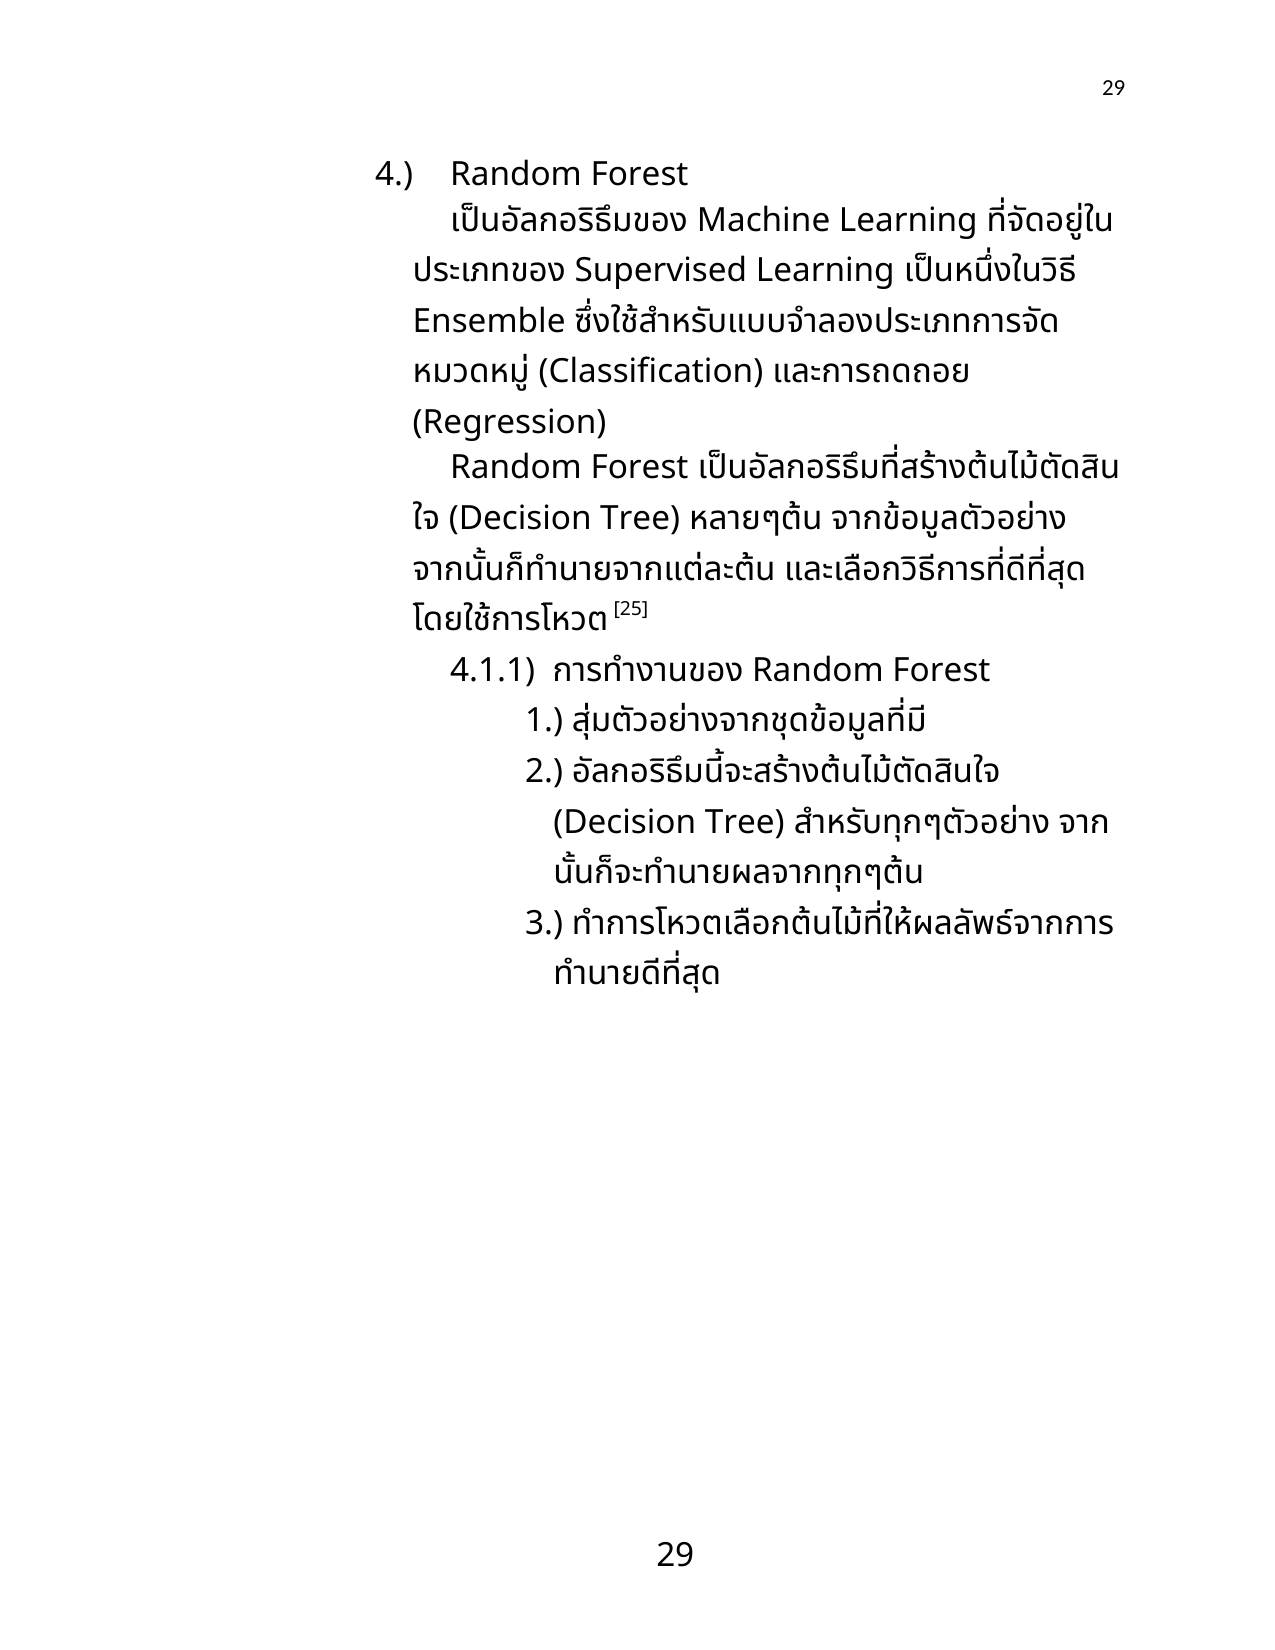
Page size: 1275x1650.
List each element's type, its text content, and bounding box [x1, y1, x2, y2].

text 2.) อัลกอริธึมนี้จะสร้างต้นไม้ตัดสินใจ (Decision Tree) สำหรับทุกๆตัวอย่าง จากนั้นก็จะทำนายผลจากทุกๆต้น [525, 747, 1125, 898]
text 3.) ทำการโหวตเลือกต้นไม้ที่ให้ผลลัพธ์จากการทำนายดีที่สุด [525, 898, 1125, 999]
list เป็นอัลกอริธึมของ Machine Learning ที่จัดอยู่ในประเภทของ Supervised Learning เป็นหนึ่งในวิธี Ensemble ซึ่งใช้สำหรับแบบจำลองประเภทการจัดหมวดหมู่ (Classification) และการถดถอย (Regression) [412, 195, 1125, 443]
list Random Forest [375, 150, 1125, 195]
text 1.) สุ่มตัวอย่างจากชุดข้อมูลที่มี [225, 696, 1125, 747]
list Random Forest เป็นอัลกอริธึมที่สร้างต้นไม้ตัดสินใจ (Decision Tree) หลายๆต้น จากข้อมูลตัวอย่าง จากนั้นก็ทำนายจากแต่ละต้น และเลือกวิธีการที่ดีที่สุดโดยใช้การโหวต [25] [412, 443, 1125, 646]
text 4.1.1) การทำงานของ Random Forest [225, 646, 1125, 696]
